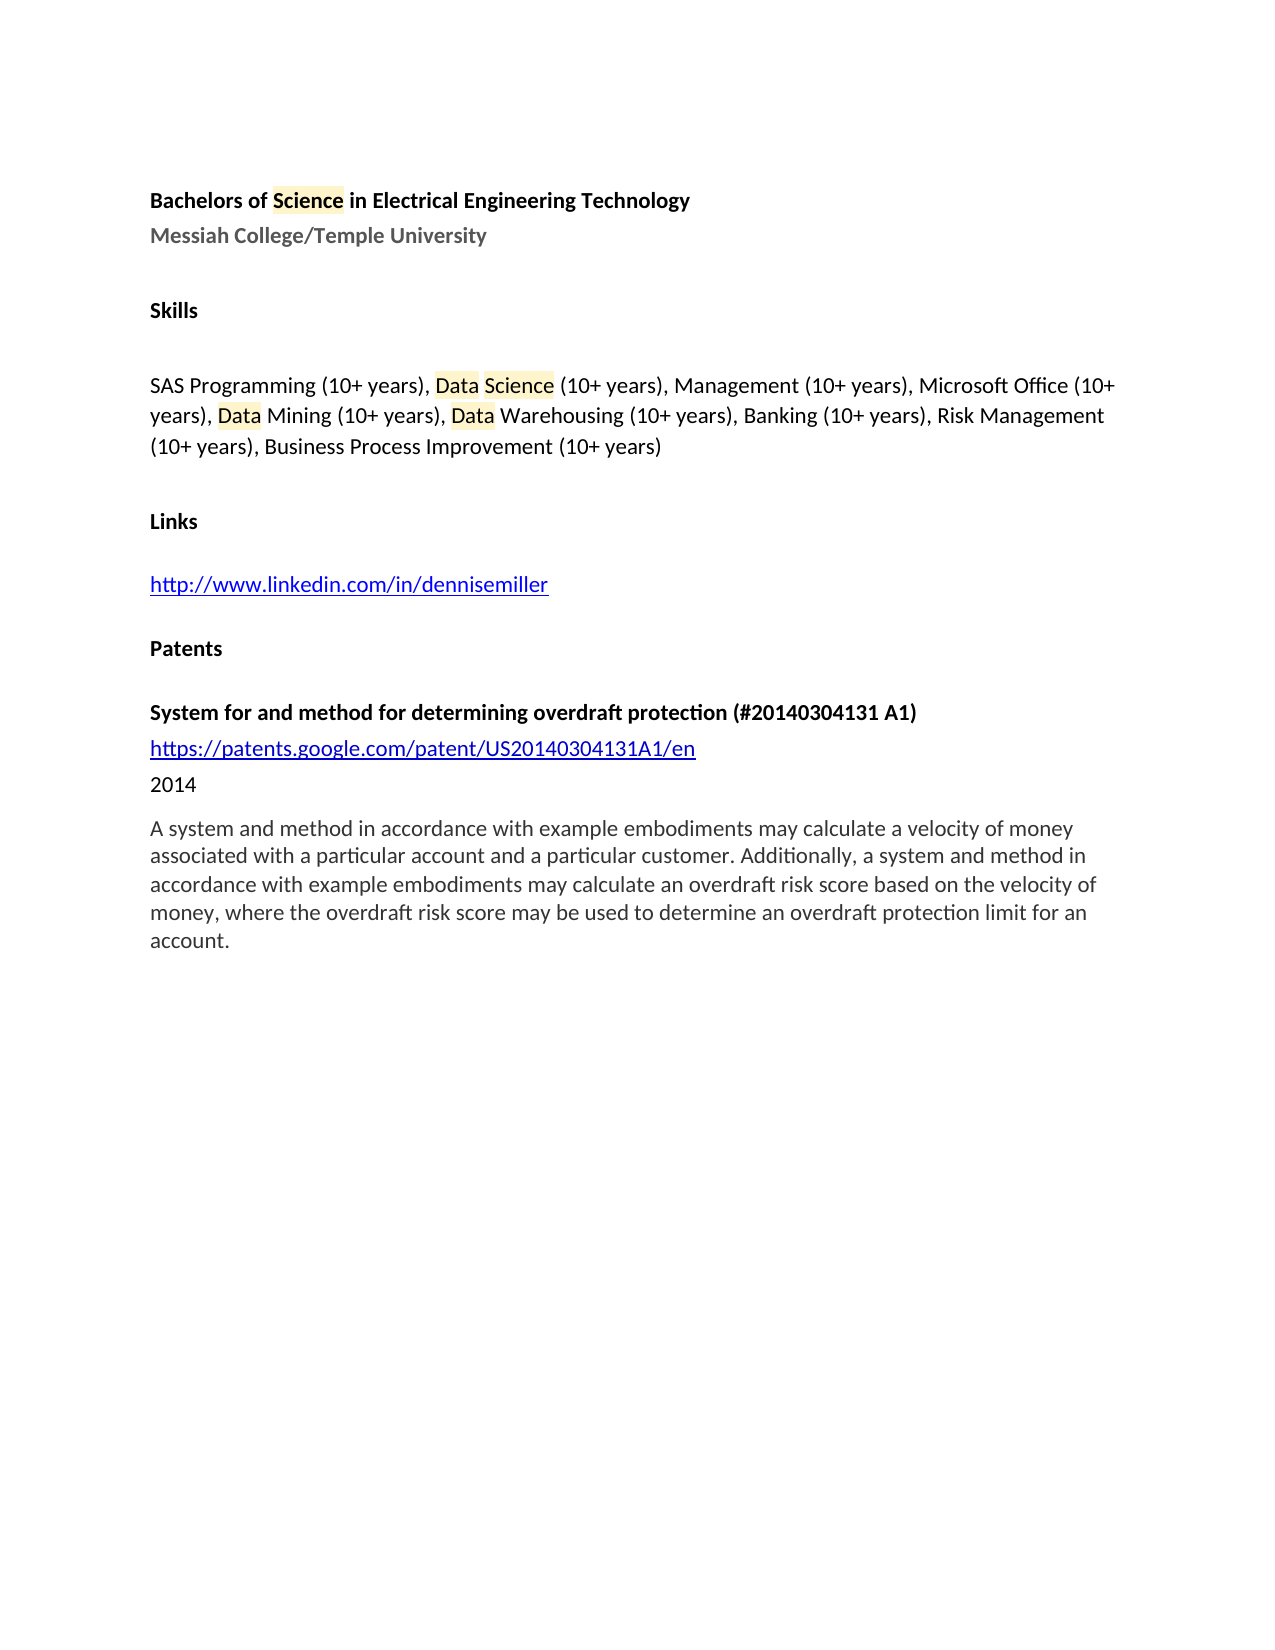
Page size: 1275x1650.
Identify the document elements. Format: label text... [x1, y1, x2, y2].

text SAS Programming (10+ years), Data Science (10+ years), Management (10+ years), Microsoft Office (10+ years), Data Mining (10+ years), Data Warehousing (10+ years), Banking (10+ years), Risk Management (10+ years), Business Process Improvement (10+ years) [150, 371, 1125, 460]
title Bachelors of Science in Electrical Engineering Technology [344, 186, 1125, 214]
text http://www.linkedin.com/in/dennisemiller [150, 571, 1125, 599]
title System for and method for determining overdraft protection (#20140304131 A1) [150, 698, 1125, 726]
text https://patents.google.com/patent/US20140304131A1/en [150, 734, 1125, 762]
title Bachelors of Science in Electrical Engineering Technology [150, 186, 273, 214]
text 2014 [150, 770, 1125, 798]
text A system and method in accordance with example embodiments may calculate a velocity of money associated with a particular account and a particular customer. Additionally, a system and method in accordance with example embodiments may calculate an overdraft risk score based on the velocity of money, where the overdraft risk score may be used to determine an overdraft protection limit for an account. [150, 814, 1125, 954]
subtitle Links [150, 507, 1125, 535]
subtitle Patents [150, 634, 1125, 662]
subtitle Skills [150, 297, 1125, 324]
text Messiah College/Temple University [150, 222, 1125, 250]
